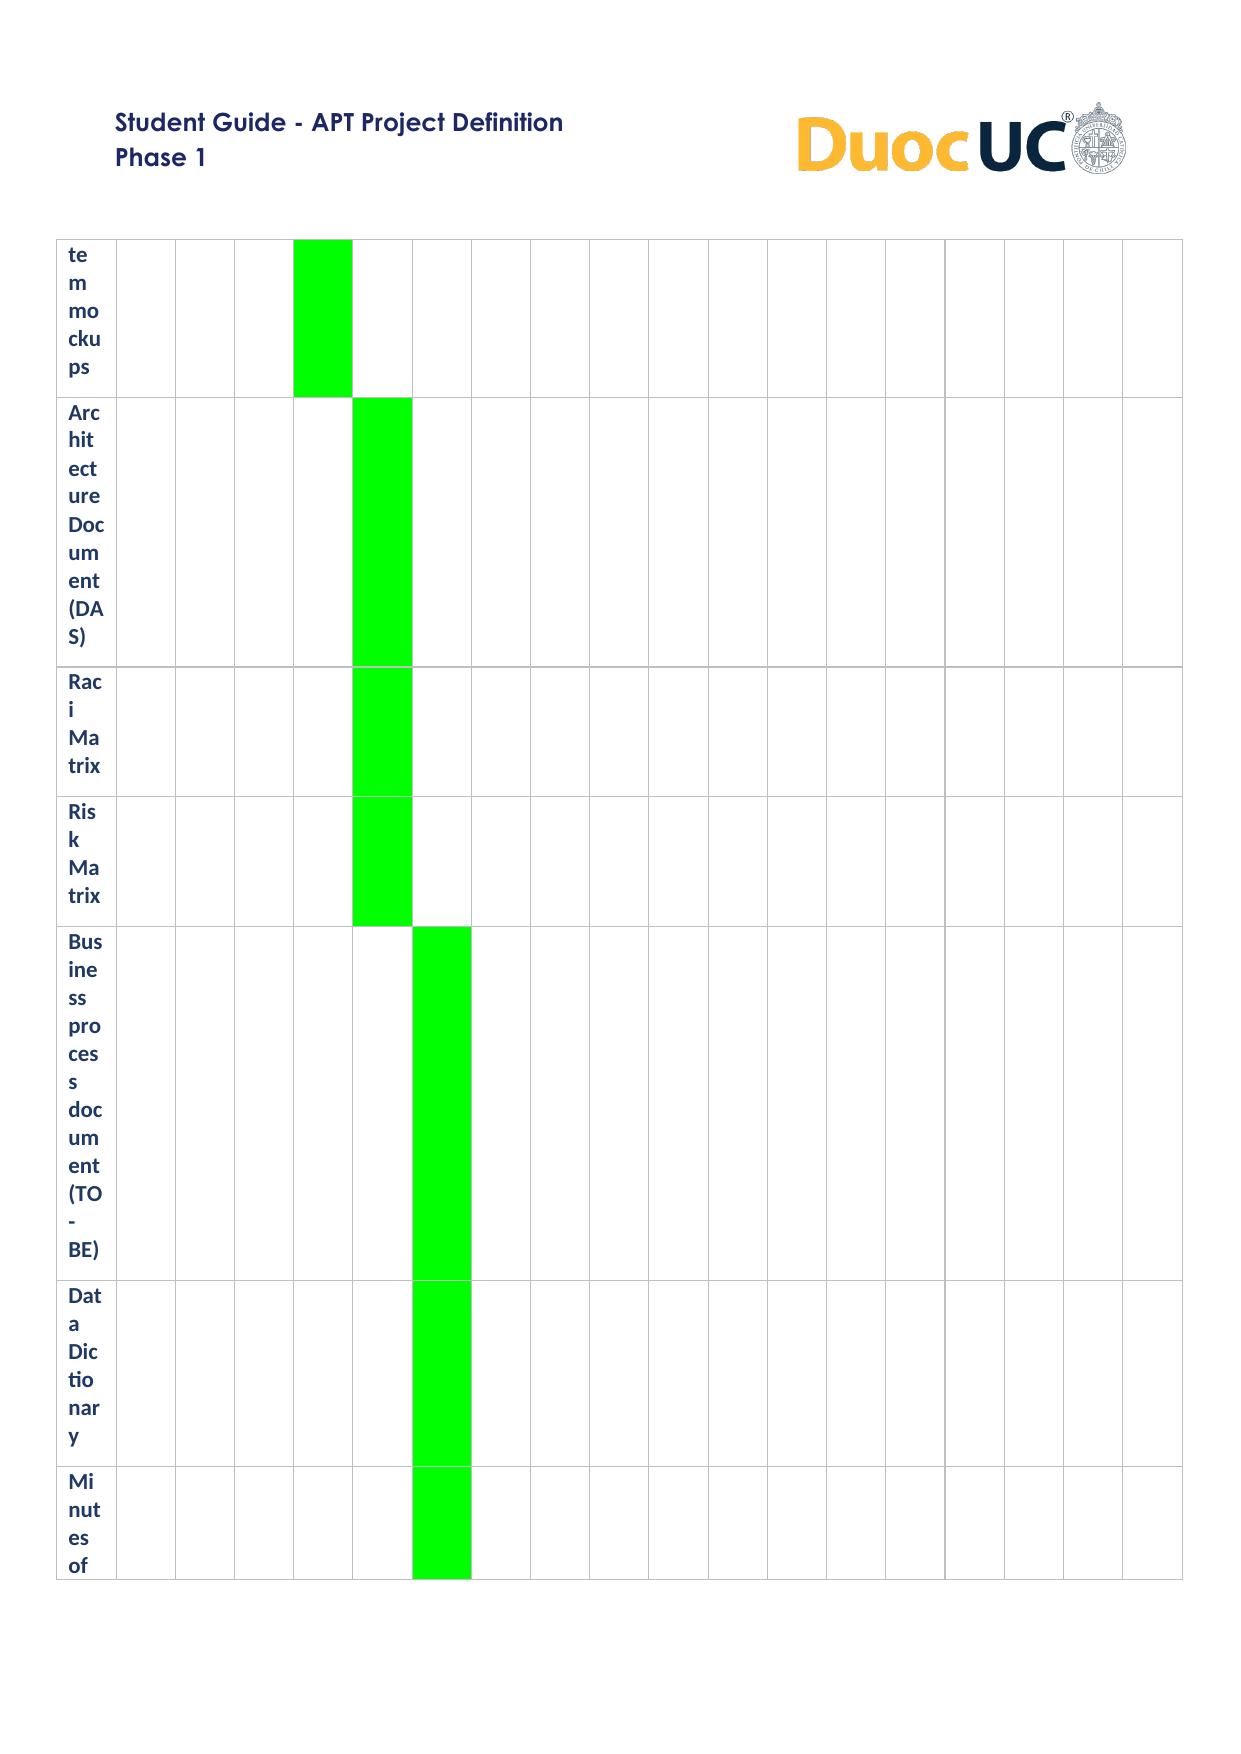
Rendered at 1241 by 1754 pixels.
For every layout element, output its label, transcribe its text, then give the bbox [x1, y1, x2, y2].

table_cell [768, 797, 826, 926]
table_cell [472, 797, 530, 926]
table_cell [709, 1281, 767, 1466]
table_cell [294, 797, 352, 926]
table_cell [590, 1281, 648, 1466]
table_cell [117, 1281, 175, 1466]
table_cell [1064, 927, 1122, 1280]
table_cell [531, 1467, 589, 1579]
table_cell [827, 668, 885, 796]
table_cell [649, 398, 708, 666]
table_cell Raci Matrix [57, 668, 116, 796]
table_cell Business process document (TO-BE) [57, 927, 116, 1280]
table_cell [1005, 797, 1063, 926]
table_cell [413, 1281, 471, 1466]
table_cell [1064, 398, 1122, 666]
table_cell [294, 1281, 352, 1466]
table_cell [946, 668, 1004, 796]
table_cell [413, 927, 471, 1280]
table_cell [117, 240, 175, 397]
table_cell [827, 398, 885, 666]
table_cell [294, 398, 352, 666]
table_cell [413, 398, 471, 666]
table_cell [649, 1467, 708, 1579]
table_cell [590, 1467, 648, 1579]
table_cell [531, 240, 589, 397]
table_cell [946, 240, 1004, 397]
table_cell [709, 927, 767, 1280]
table_cell [709, 240, 767, 397]
table_cell [472, 398, 530, 666]
table_cell [1064, 1467, 1122, 1579]
table_cell [472, 1467, 530, 1579]
table_cell [1005, 398, 1063, 666]
table_cell [946, 1467, 1004, 1579]
table_cell [176, 1281, 234, 1466]
table_cell [946, 398, 1004, 666]
table_cell Minutes of meetings [57, 1467, 116, 1579]
table_cell [294, 927, 352, 1280]
table_cell [235, 1281, 293, 1466]
table_cell [472, 1281, 530, 1466]
table_cell [590, 668, 648, 796]
table_cell [590, 398, 648, 666]
table_cell [531, 1281, 589, 1466]
table_cell [709, 398, 767, 666]
table_cell [827, 927, 885, 1280]
table_cell [294, 240, 352, 397]
table_cell [176, 398, 234, 666]
table_cell [946, 1281, 1004, 1466]
table_cell [117, 398, 175, 666]
table_cell [353, 797, 412, 926]
table_cell [768, 398, 826, 666]
table_cell Architecture Document (DAS) [57, 398, 116, 666]
table_cell [531, 927, 589, 1280]
table_cell [886, 398, 944, 666]
table_cell [117, 797, 175, 926]
table_cell [827, 1281, 885, 1466]
table_cell [235, 1467, 293, 1579]
table_cell [294, 1467, 352, 1579]
table_cell [176, 927, 234, 1280]
table_cell [1123, 1281, 1182, 1466]
table_cell [413, 797, 471, 926]
table_cell [235, 398, 293, 666]
table_cell [1123, 927, 1182, 1280]
picture [798, 102, 1126, 174]
table_cell [531, 797, 589, 926]
table_cell [531, 398, 589, 666]
table_cell [353, 1467, 412, 1579]
table_cell [886, 1281, 944, 1466]
table_cell [768, 668, 826, 796]
table_cell [1005, 1467, 1063, 1579]
table_cell [1005, 668, 1063, 796]
table_cell Full system mockups [57, 240, 116, 397]
table_cell [1123, 240, 1182, 397]
table_cell [768, 927, 826, 1280]
table_cell [649, 1281, 708, 1466]
table_cell Data Dictionary [57, 1281, 116, 1466]
table_cell [353, 1281, 412, 1466]
table_cell [176, 797, 234, 926]
table_cell [472, 668, 530, 796]
table_cell [1064, 1281, 1122, 1466]
table_cell [768, 1467, 826, 1579]
table_cell [709, 1467, 767, 1579]
table_cell [235, 927, 293, 1280]
table_cell [768, 240, 826, 397]
table_cell [886, 240, 944, 397]
table_cell [413, 240, 471, 397]
table_cell [886, 1467, 944, 1579]
table_cell [1005, 240, 1063, 397]
table_cell [886, 668, 944, 796]
table_cell [472, 927, 530, 1280]
table_cell [1005, 1281, 1063, 1466]
table_cell [294, 668, 352, 796]
table_cell [1064, 797, 1122, 926]
table_cell [886, 927, 944, 1280]
table_cell [827, 240, 885, 397]
table_cell [117, 668, 175, 796]
table_cell [590, 240, 648, 397]
table_cell [413, 668, 471, 796]
table_cell [176, 1467, 234, 1579]
table_cell [1005, 927, 1063, 1280]
table_cell [590, 797, 648, 926]
table_cell [709, 797, 767, 926]
table_cell [649, 927, 708, 1280]
table_cell [235, 668, 293, 796]
table_cell [1064, 240, 1122, 397]
table_cell [649, 668, 708, 796]
table_cell [353, 398, 412, 666]
table_cell [117, 927, 175, 1280]
table_cell [353, 240, 412, 397]
table_cell [1123, 797, 1182, 926]
table_cell [1123, 668, 1182, 796]
table_cell [176, 240, 234, 397]
table_cell [1123, 1467, 1182, 1579]
table_cell [649, 797, 708, 926]
table_cell [235, 797, 293, 926]
table_cell [946, 797, 1004, 926]
table_cell [946, 927, 1004, 1280]
table_cell [353, 927, 412, 1280]
table_cell Risk Matrix [57, 797, 116, 926]
table_cell [472, 240, 530, 397]
table_cell [531, 668, 589, 796]
table_cell [1123, 398, 1182, 666]
table_cell [1064, 668, 1122, 796]
table_cell [768, 1281, 826, 1466]
table_cell [117, 1467, 175, 1579]
table_cell [827, 797, 885, 926]
table_cell [413, 1467, 471, 1579]
table_cell [709, 668, 767, 796]
table_cell [353, 668, 412, 796]
table_cell [235, 240, 293, 397]
table_cell [886, 797, 944, 926]
table_cell [176, 668, 234, 796]
table_cell [590, 927, 648, 1280]
table_cell [827, 1467, 885, 1579]
table_cell [649, 240, 708, 397]
